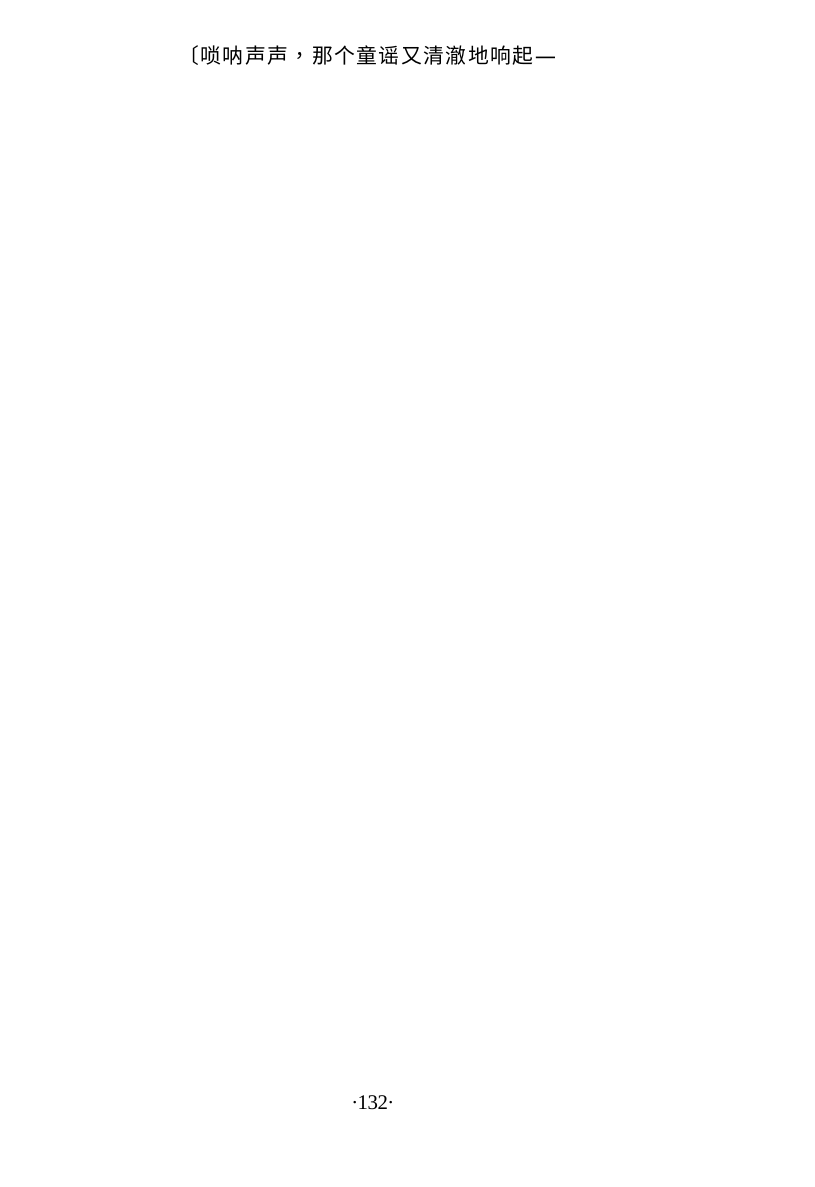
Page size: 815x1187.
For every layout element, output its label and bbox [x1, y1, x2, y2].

text [178, 42, 578, 70]
